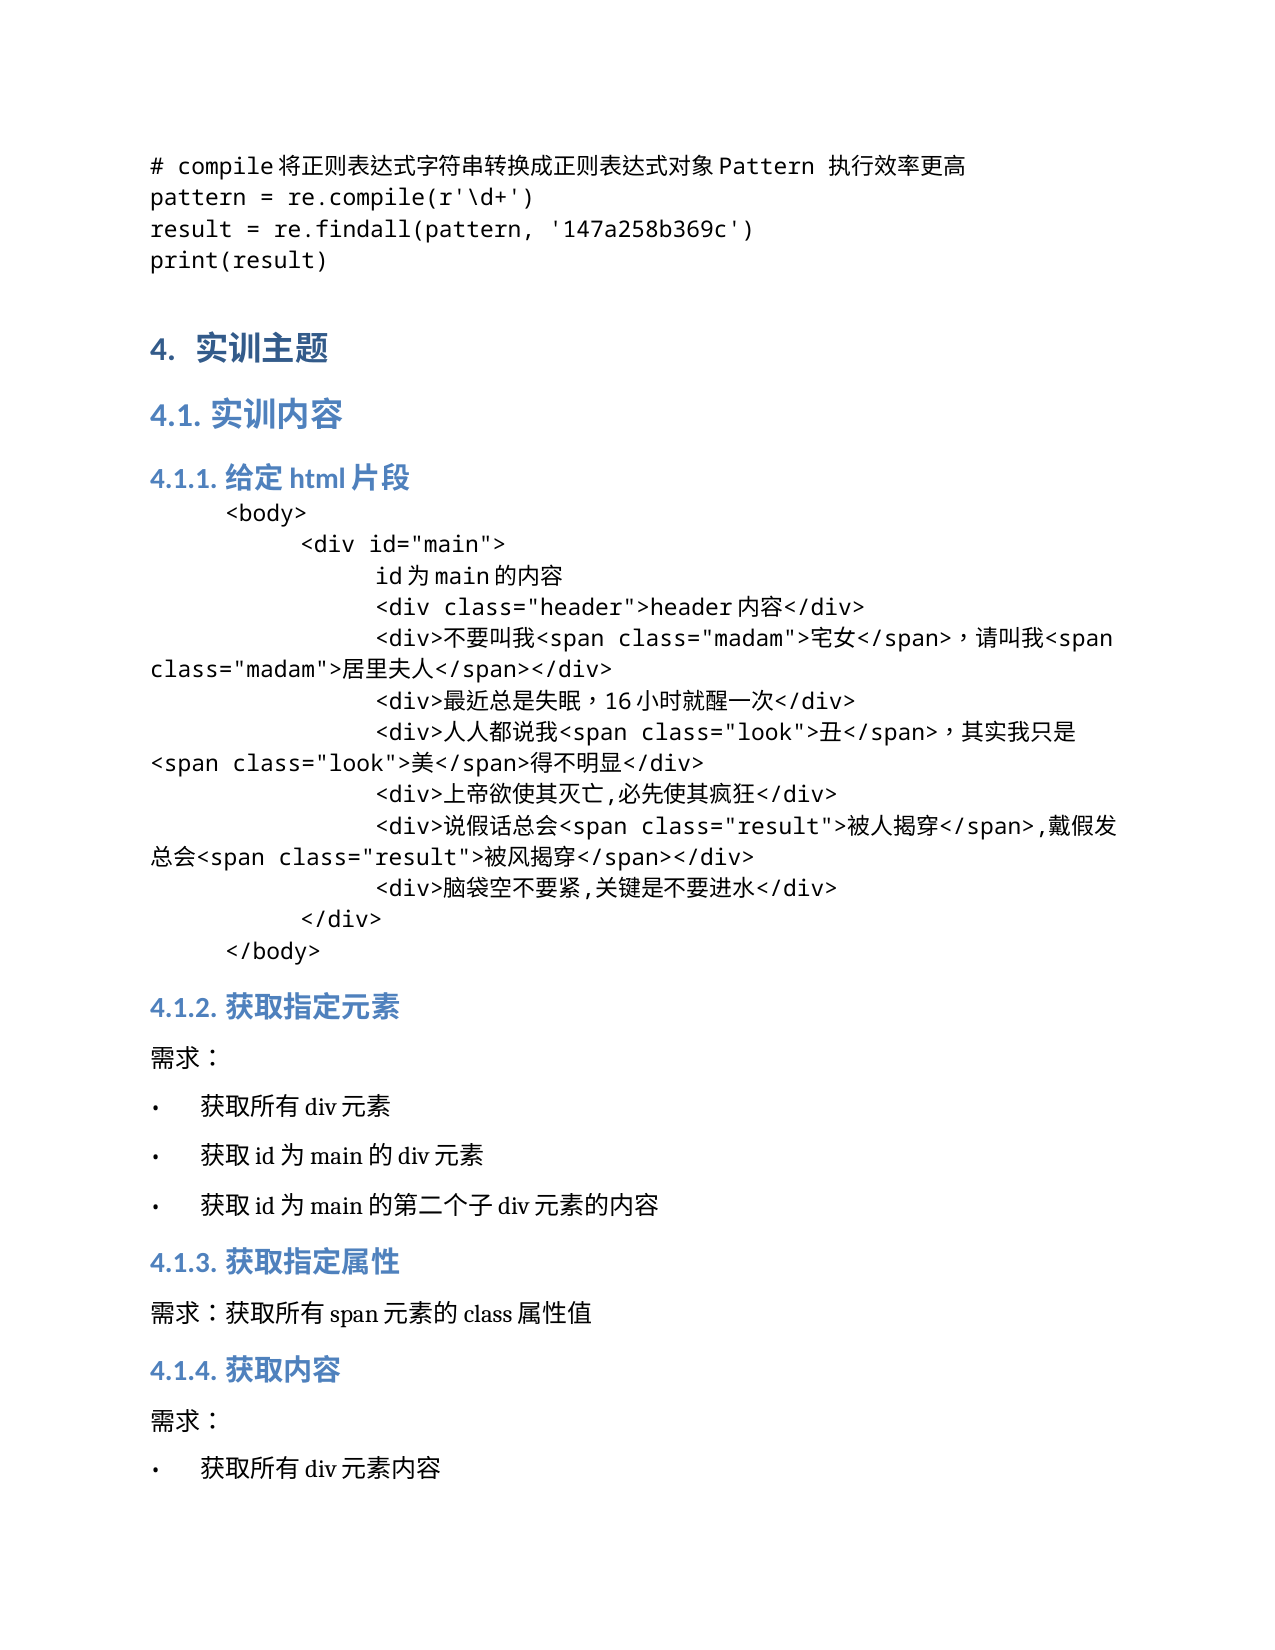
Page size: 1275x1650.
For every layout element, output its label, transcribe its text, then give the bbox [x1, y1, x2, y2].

text 需求： [150, 1408, 1125, 1437]
subtitle 获取指定属性 [150, 1241, 1125, 1281]
list 获取所有div元素 [150, 1093, 1125, 1121]
subtitle 实训内容 [150, 391, 1125, 437]
list 获取id为main的div元素 [150, 1142, 1125, 1171]
list 获取id为main的第二个子div元素的内容 [150, 1192, 1125, 1221]
subtitle 获取内容 [150, 1349, 1125, 1389]
subtitle 给定html片段 [150, 457, 1125, 497]
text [150, 150, 1125, 275]
text 需求： [150, 1045, 1125, 1074]
text 需求：获取所有span元素的class属性值 [150, 1300, 1125, 1329]
list 获取所有div元素内容 [150, 1455, 1125, 1484]
subtitle 实训主题 [150, 325, 1125, 370]
subtitle 获取指定元素 [150, 987, 1125, 1026]
text <body> <div id="main"> id为main的内容 <div class="header">header内容</div> <div>不要叫我<span class="madam">宅女</span>，请叫我<span class="madam">居里夫人</span></div> <div>最近总是失眠，16小时就醒一次</div> <div>人人都说我<span class="look">丑</span>，其实我只是<span class="look">美</span>得不明显</div> <div>上帝欲使其灭亡,必先使其疯狂</div> <div>说假话总会<span class="result">被人揭穿</span>,戴假发总会<span class="result">被风揭穿</span></div> <div>脑袋空不要紧,关键是不要进水</div> </div> </body> [150, 497, 1125, 966]
